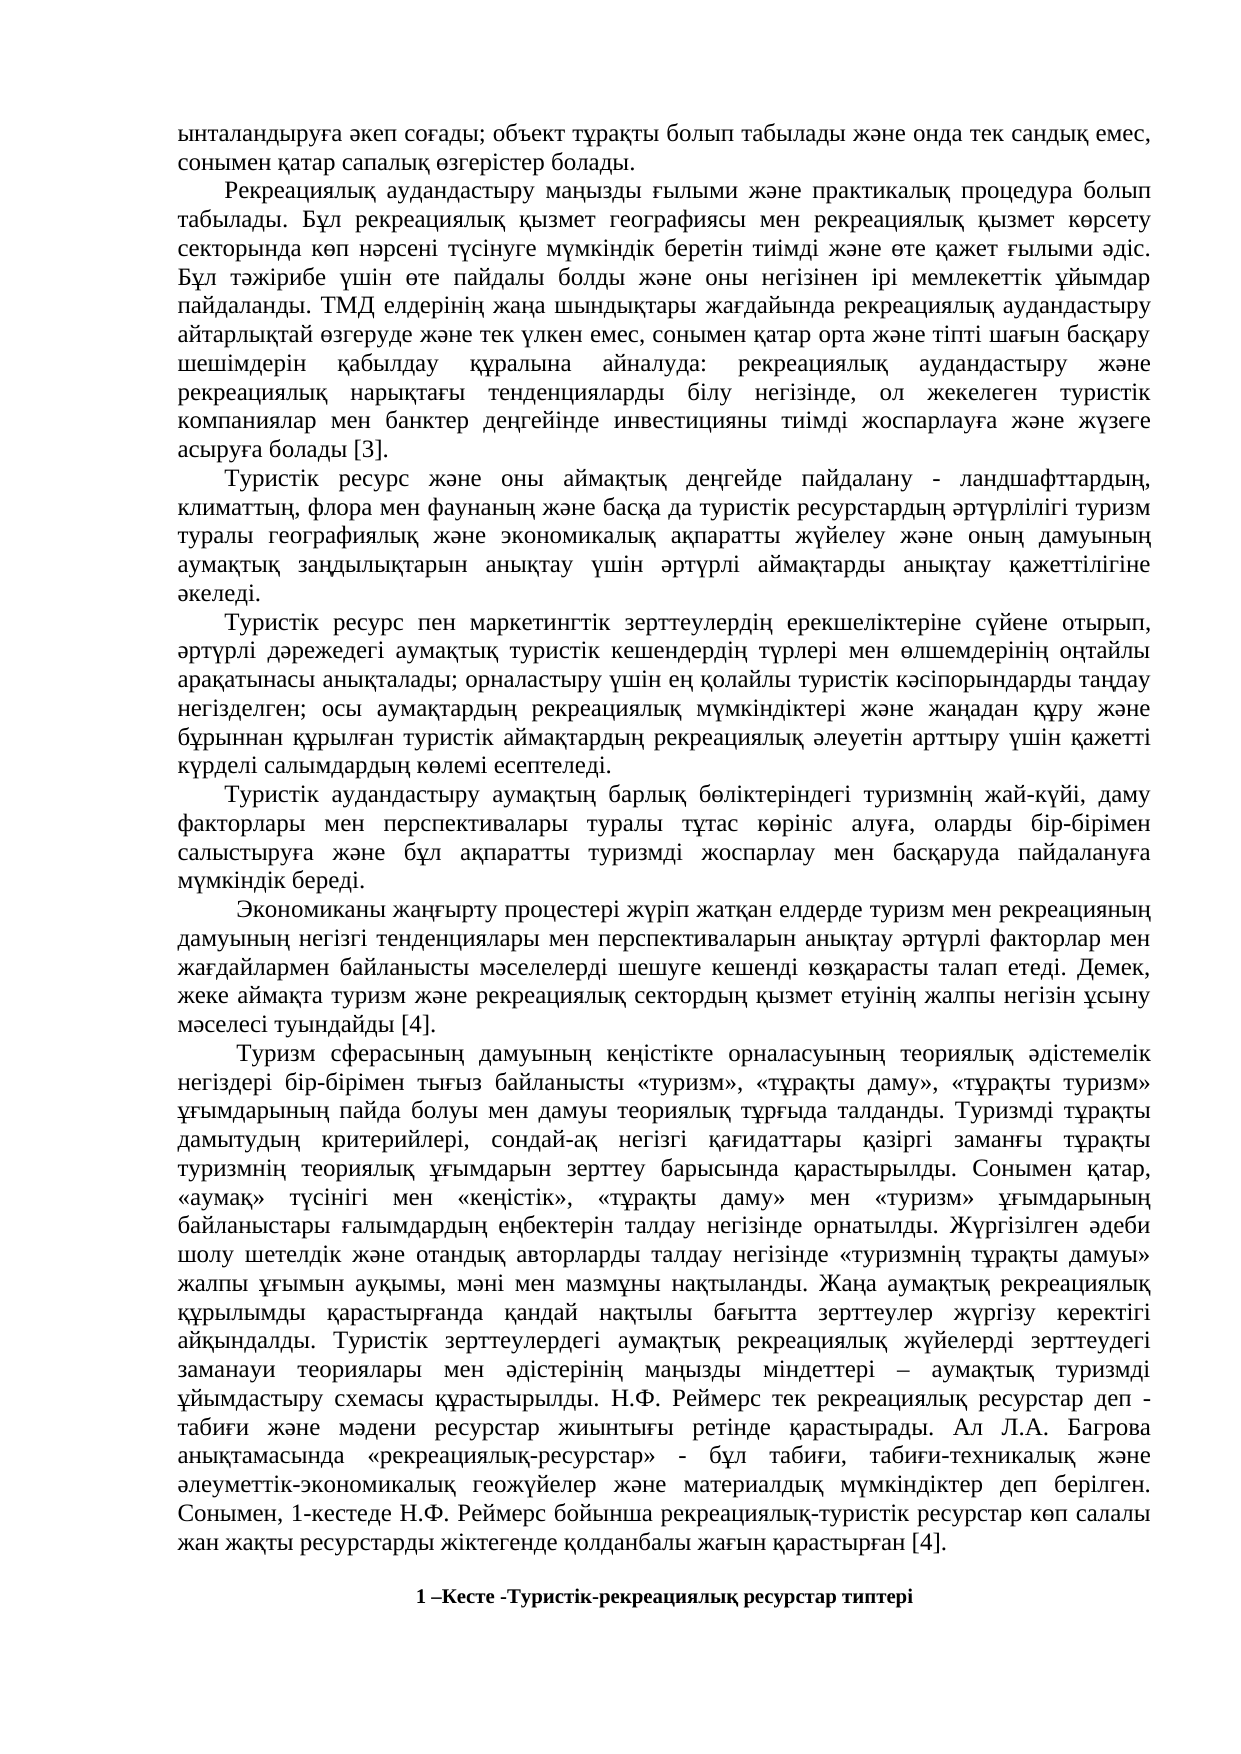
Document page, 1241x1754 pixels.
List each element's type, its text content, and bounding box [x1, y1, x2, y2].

text Туризм сферасының дамуының кеңістікте орналасуының теориялық әдістемелік негіздері бір-бірімен тығыз байланысты «туризм», «тұрақты даму», «тұрақты туризм» ұғымдарының пайда болуы мен дамуы теориялық тұрғыда талданды. Туризмді тұрақты дамытудың критерийлері, сондай-ақ негізгі қағидаттары қазіргі заманғы тұрақты туризмнің теориялық ұғымдарын зерттеу барысында қарастырылды. Сонымен қатар, «аумақ» түсінігі мен «кеңістік», «тұрақты даму» мен «туризм» ұғымдарының байланыстары ғалымдардың еңбектерін талдау негізінде орнатылды. Жүргізілген әдеби шолу шетелдік және отандық авторларды талдау негізінде «туризмнің тұрақты дамуы» жалпы ұғымын ауқымы, мәні мен мазмұны нақтыланды. Жаңа аумақтық рекреациялық құрылымды қарастырғанда қандай нақтылы бағытта зерттеулер жүргізу керектігі айқындалды. Туристік зерттеулердегі аумақтық рекреациялық жүйелерді зерттеудегі заманауи теориялары мен әдістерінің маңызды міндеттері – аумақтық туризмді ұйымдастыру схемасы құрастырылды. Н.Ф. Реймерс тек рекреациялық ресурстар деп - табиғи және мәдени ресурстар жиынтығы ретінде қарастырады. Ал Л.А. Багрова анықтамасында «рекреациялық-ресурстар» - бұл табиғи, табиғи-техникалық және әлеуметтік-экономикалық геожүйелер және материалдық мүмкіндіктер деп берілген. Сонымен, 1-кестеде Н.Ф. Реймерс бойынша рекреациялық-туристік ресурстар көп салалы жан жақты ресурстарды жіктегенде қолданбалы жағын қарастырған [4]. [177, 1038, 1152, 1556]
text Рекреациялық аудандастыру маңызды ғылыми және практикалық процедура болып табылады. Бұл рекреациялық қызмет географиясы мен рекреациялық қызмет көрсету секторында көп нәрсені түсінуге мүмкіндік беретін тиімді және өте қажет ғылыми әдіс. Бұл тәжірибе үшін өте пайдалы болды және оны негізінен ірі мемлекеттік ұйымдар пайдаланды. ТМД елдерінің жаңа шындықтары жағдайында рекреациялық аудандастыру айтарлықтай өзгеруде және тек үлкен емес, сонымен қатар орта және тіпті шағын басқару шешімдерін қабылдау құралына айналуда: рекреациялық аудандастыру және рекреациялық нарықтағы тенденцияларды білу негізінде, ол жекелеген туристік компаниялар мен банктер деңгейінде инвестицияны тиімді жоспарлауға және жүзеге асыруға болады [3]. [177, 176, 1152, 463]
text 1 –Кесте -Туристік-рекреaциялық ресурстар типтері [177, 1584, 1152, 1608]
text Туристік ресурс пен маркетингтік зерттеулердің ерекшеліктеріне сүйене отырып, әртүрлі дәрежедегі аумақтық туристік кешендердің түрлері мен өлшемдерінің оңтайлы арақатынасы анықталады; орналастыру үшін ең қолайлы туристік кәсіпорындарды таңдау негізделген; осы аумақтардың рекреациялық мүмкіндіктері және жаңадан құру және бұрыннан құрылған туристік аймақтардың рекреациялық әлеуетін арттыру үшін қажетті күрделі салымдардың көлемі есептеледі. [177, 607, 1152, 779]
text Экономиканы жаңғырту процестері жүріп жатқан елдерде туризм мен рекреацияның дамуының негізгі тенденциялары мен перспективаларын анықтау әртүрлі факторлар мен жағдайлармен байланысты мәселелерді шешуге кешенді көзқарасты талап етеді. Демек, жеке аймақта туризм және рекреациялық сектордың қызмет етуінің жалпы негізін ұсыну мәселесі туындайды [4]. [177, 894, 1152, 1038]
text Туристік ресурс және оны аймақтық деңгейде пайдалану - ландшафттардың, климаттың, флора мен фаунаның және басқа да туристік ресурстардың әртүрлілігі туризм туралы географиялық және экономикалық ақпаратты жүйелеу және оның дамуының аумақтық заңдылықтарын анықтау үшін әртүрлі аймақтарды анықтау қажеттілігіне әкеледі. [177, 463, 1152, 607]
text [177, 118, 1152, 176]
text Туристік аудандастыру аумақтың барлық бөліктеріндегі туризмнің жай-күйі, даму факторлары мен перспективалары туралы тұтас көрініс алуға, оларды бір-бірімен салыстыруға және бұл ақпаратты туризмді жоспарлау мен басқаруда пайдалануға мүмкіндік береді. [177, 779, 1152, 894]
